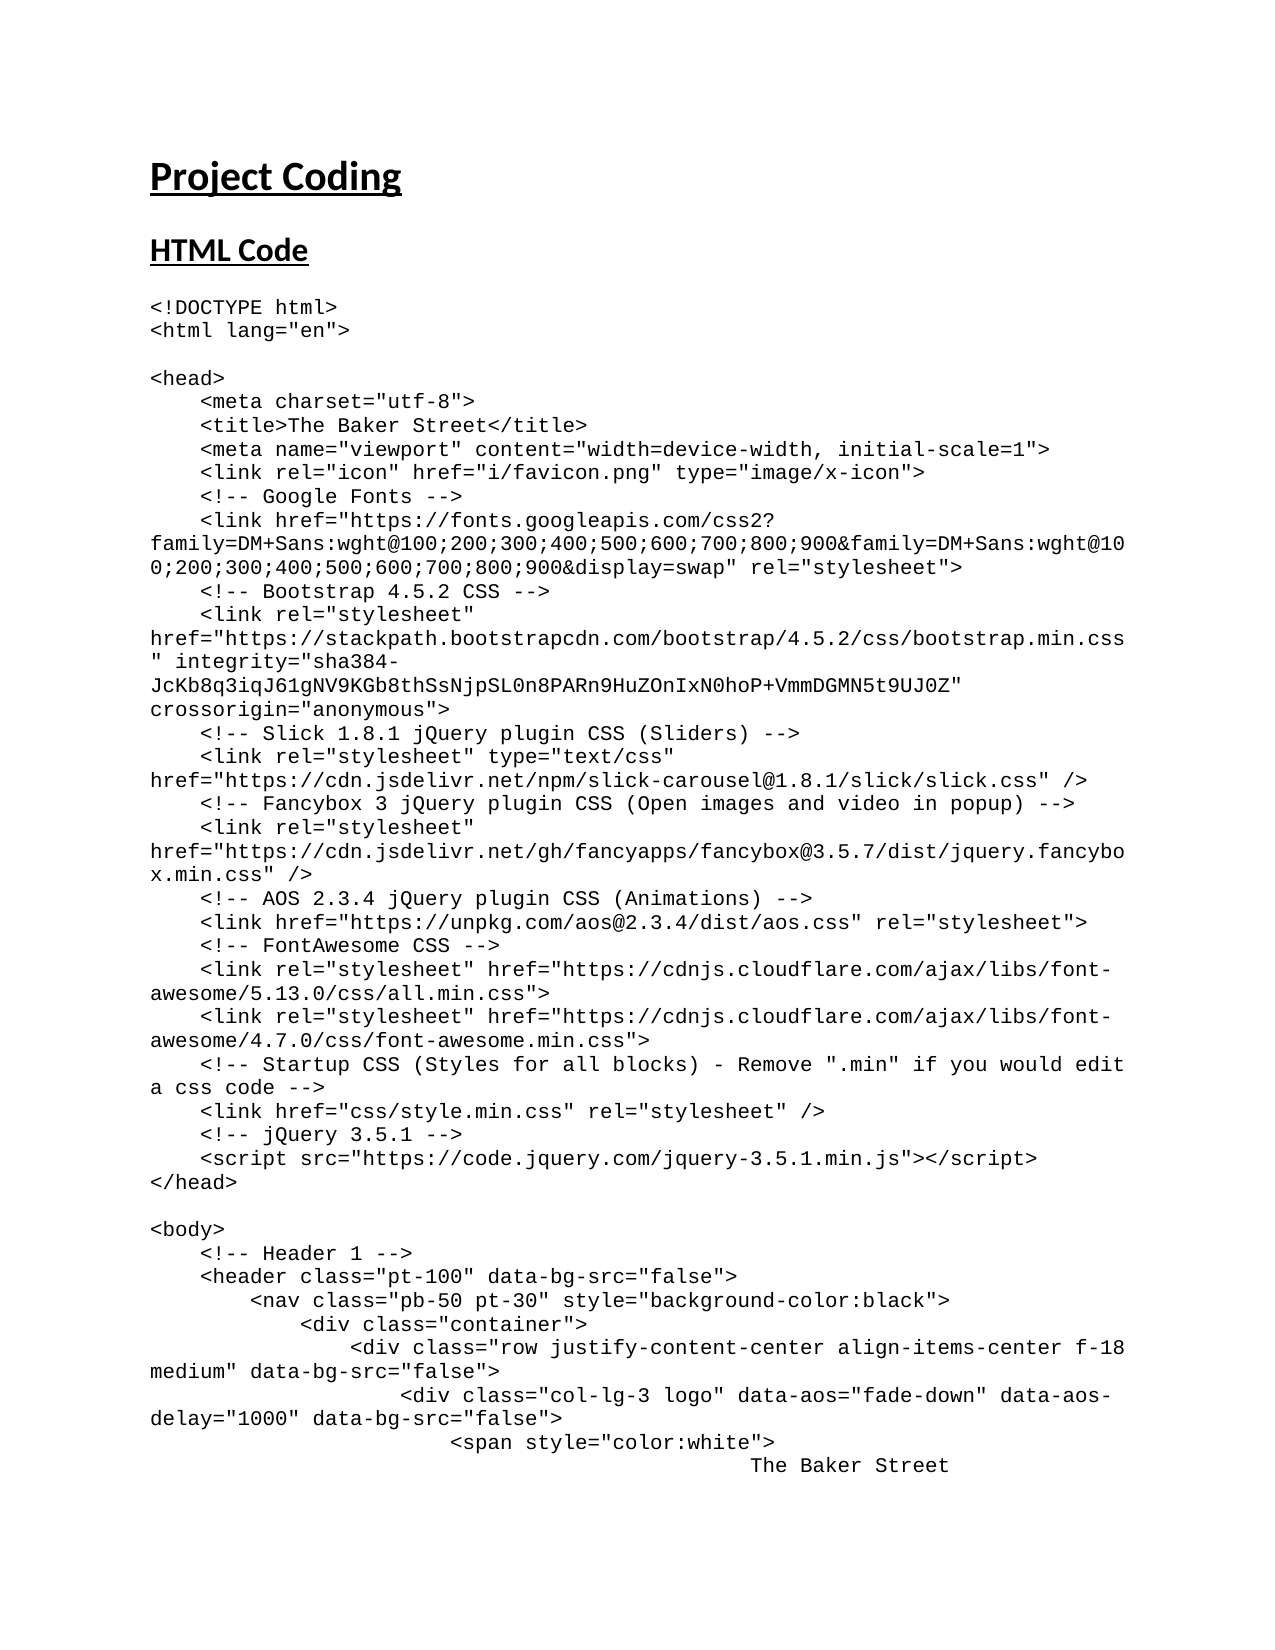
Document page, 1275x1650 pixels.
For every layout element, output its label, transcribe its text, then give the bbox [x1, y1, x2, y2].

text <link href="css/style.min.css" rel="stylesheet" /> [150, 1101, 1125, 1124]
text <!DOCTYPE html> [150, 297, 1125, 321]
text </head> [150, 1172, 1125, 1195]
text <div class="col-lg-3 logo" data-aos="fade-down" data-aos-delay="1000" data-bg-src="false"> [150, 1384, 1125, 1432]
text <meta name="viewport" content="width=device-width, initial-scale=1"> [150, 439, 1125, 462]
text <!-- Slick 1.8.1 jQuery plugin CSS (Sliders) --> [150, 722, 1125, 746]
text Project Coding [150, 150, 1125, 201]
text <link rel="stylesheet" href="https://cdn.jsdelivr.net/gh/fancyapps/fancybox@3.5.7/dist/jquery.fancybox.min.css" /> [150, 817, 1125, 888]
text The Baker Street [150, 1456, 1125, 1479]
text <header class="pt-100" data-bg-src="false"> [150, 1266, 1125, 1290]
text <!-- Startup CSS (Styles for all blocks) - Remove ".min" if you would edit a css code --> [150, 1053, 1125, 1101]
text <title>The Baker Street</title> [150, 415, 1125, 439]
text <body> [150, 1219, 1125, 1243]
text <html lang="en"> [150, 321, 1125, 344]
text <link rel="stylesheet" href="https://stackpath.bootstrapcdn.com/bootstrap/4.5.2/css/bootstrap.min.css" integrity="sha384-JcKb8q3iqJ61gNV9KGb8thSsNjpSL0n8PARn9HuZOnIxN0hoP+VmmDGMN5t9UJ0Z" crossorigin="anonymous"> [150, 604, 1125, 722]
text <!-- Header 1 --> [150, 1243, 1125, 1266]
text <!-- jQuery 3.5.1 --> [150, 1124, 1125, 1148]
text <meta charset="utf-8"> [150, 391, 1125, 415]
text <!-- Bootstrap 4.5.2 CSS --> [150, 581, 1125, 604]
text <link rel="stylesheet" type="text/css" href="https://cdn.jsdelivr.net/npm/slick-carousel@1.8.1/slick/slick.css" /> [150, 746, 1125, 793]
text <link rel="stylesheet" href="https://cdnjs.cloudflare.com/ajax/libs/font-awesome/4.7.0/css/font-awesome.min.css"> [150, 1006, 1125, 1053]
text <link rel="stylesheet" href="https://cdnjs.cloudflare.com/ajax/libs/font-awesome/5.13.0/css/all.min.css"> [150, 959, 1125, 1006]
text HTML Code [150, 229, 1125, 270]
text <link rel="icon" href="i/favicon.png" type="image/x-icon"> [150, 462, 1125, 486]
text <span style="color:white"> [150, 1432, 1125, 1456]
text <!-- AOS 2.3.4 jQuery plugin CSS (Animations) --> [150, 888, 1125, 912]
text <link href="https://unpkg.com/aos@2.3.4/dist/aos.css" rel="stylesheet"> [150, 912, 1125, 935]
text <!-- Fancybox 3 jQuery plugin CSS (Open images and video in popup) --> [150, 793, 1125, 817]
text <div class="container"> [150, 1314, 1125, 1337]
text <!-- FontAwesome CSS --> [150, 935, 1125, 959]
text <!-- Google Fonts --> [150, 486, 1125, 510]
text <div class="row justify-content-center align-items-center f-18 medium" data-bg-src="false"> [150, 1337, 1125, 1384]
text <head> [150, 368, 1125, 391]
text <nav class="pb-50 pt-30" style="background-color:black"> [150, 1290, 1125, 1314]
text <link href="https://fonts.googleapis.com/css2?family=DM+Sans:wght@100;200;300;400;500;600;700;800;900&family=DM+Sans:wght@100;200;300;400;500;600;700;800;900&display=swap" rel="stylesheet"> [150, 510, 1125, 581]
text <script src="https://code.jquery.com/jquery-3.5.1.min.js"></script> [150, 1148, 1125, 1172]
